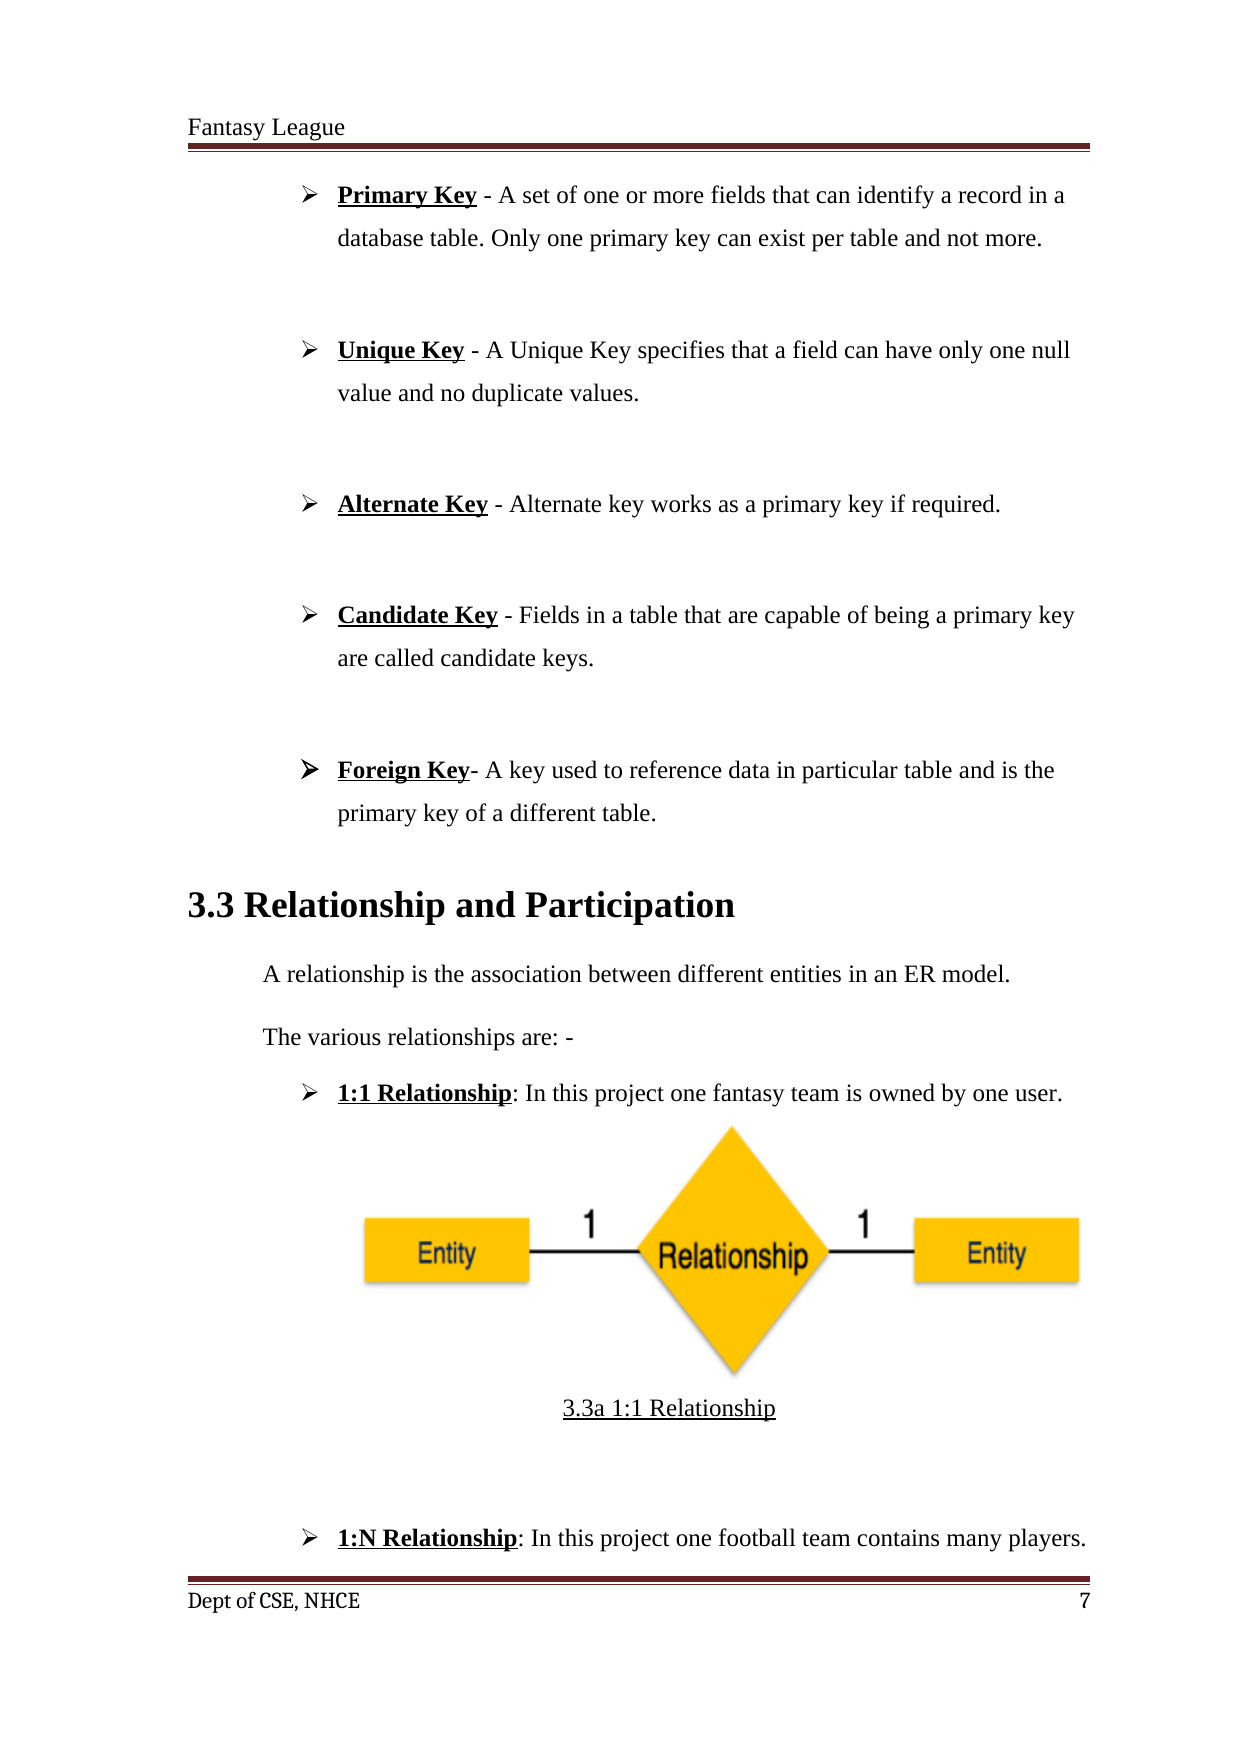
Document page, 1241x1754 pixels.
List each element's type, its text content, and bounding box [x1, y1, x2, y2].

list Unique Key - A Unique Key specifies that a field can have only one null value and no duplicate values. [300, 335, 1090, 407]
list 3.3a 1:1 Relationship [337, 1393, 1090, 1422]
picture [337, 1120, 1105, 1380]
list Alternate Key - Alternate key works as a primary key if required. [300, 489, 1090, 518]
text The various relationships are: - [187, 1022, 1090, 1051]
text A relationship is the association between different entities in an ER model. [187, 959, 1090, 988]
list 1:N Relationship: In this project one football team contains many players. [300, 1523, 1090, 1552]
list Candidate Key - Fields in a table that are capable of being a primary key are called candidate keys. [300, 600, 1090, 672]
list Primary Key - A set of one or more fields that can identify a record in a database table. Only one primary key can exist per table and not more. [300, 180, 1090, 252]
text 3.3 Relationship and Participation [187, 882, 1090, 925]
list Foreign Key- A key used to reference data in particular table and is the primary key of a different table. [300, 755, 1090, 827]
